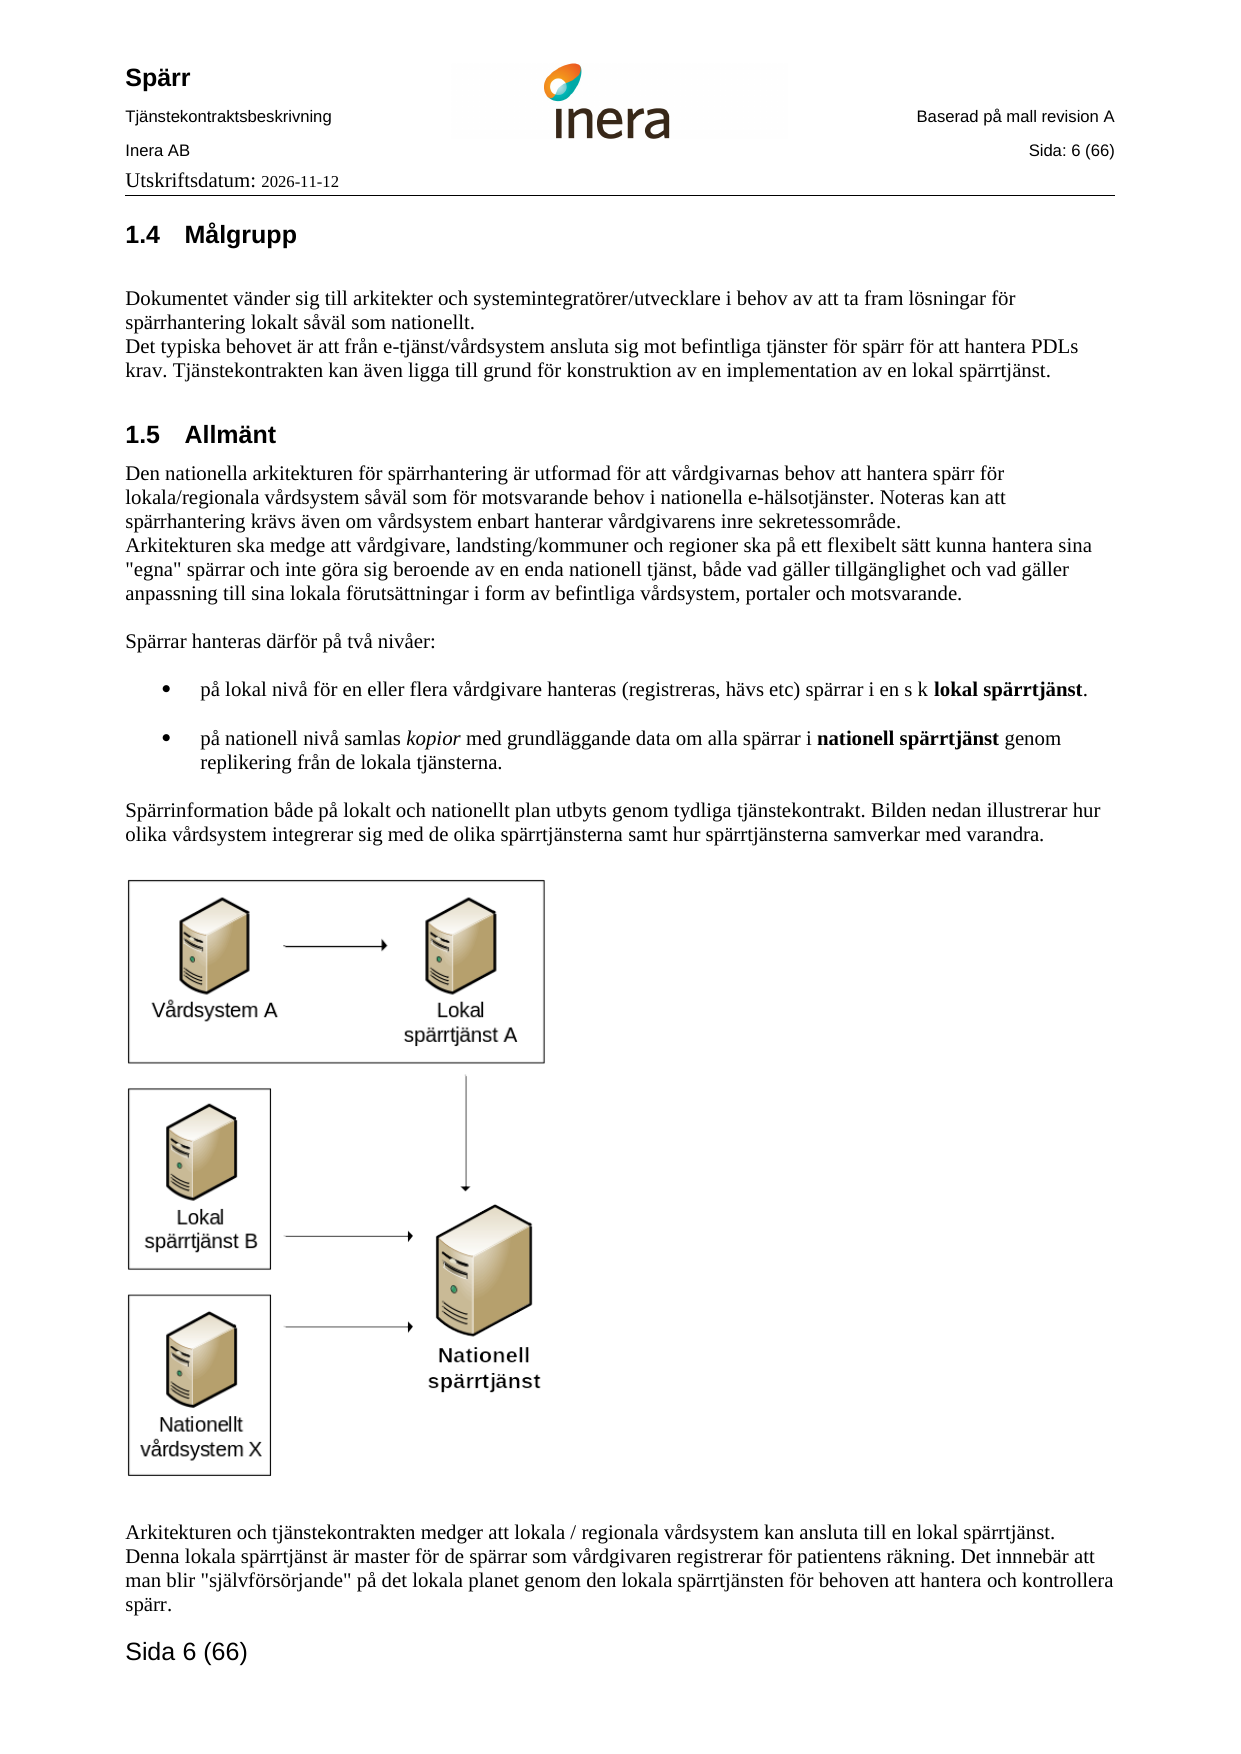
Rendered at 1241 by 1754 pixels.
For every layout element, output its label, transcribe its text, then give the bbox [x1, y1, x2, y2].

text Dokumentet vänder sig till arkitekter och systemintegratörer/utvecklare i behov av att ta fram lösningar för spärrhantering lokalt såväl som nationellt. [125, 286, 1115, 334]
subtitle Målgrupp [125, 221, 956, 249]
text Den nationella arkitekturen för spärrhantering är utformad för att vårdgivarnas behov att hantera spärr för lokala/regionala vårdsystem såväl som för motsvarande behov i nationella e-hälsotjänster. Noteras kan att spärrhantering krävs även om vårdsystem enbart hanterar vårdgivarens inre sekretessområde. [125, 461, 1115, 533]
text Spärrar hanteras därför på två nivåer: [125, 629, 1115, 677]
text Spärrinformation både på lokalt och nationellt plan utbyts genom tydliga tjänstekontrakt. Bilden nedan illustrerar hur olika vårdsystem integrerar sig med de olika spärrtjänsterna samt hur spärrtjänsterna samverkar med varandra. [125, 798, 1115, 846]
list på nationell nivå samlas kopior med grundläggande data om alla spärrar i nationell spärrtjänst genom replikering från de lokala tjänsterna. [163, 726, 1115, 774]
list på lokal nivå för en eller flera vårdgivare hanteras (registreras, hävs etc) spärrar i en s k lokal spärrtjänst. [163, 677, 1115, 726]
text Arkitekturen och tjänstekontrakten medger att lokala / regionala vårdsystem kan ansluta till en lokal spärrtjänst. Denna lokala spärrtjänst är master för de spärrar som vårdgivaren registrerar för patientens räkning. Det innnebär att man blir "självförsörjande" på det lokala planet genom den lokala spärrtjänsten för behoven att hantera och kontrollera spärr. [125, 1519, 1115, 1616]
text Det typiska behovet är att från e-tjänst/vårdsystem ansluta sig mot befintliga tjänster för spärr för att hantera PDLs krav. Tjänstekontrakten kan även ligga till grund för konstruktion av en implementation av en lokal spärrtjänst. [125, 334, 1115, 382]
text Arkitekturen ska medge att vårdgivare, landsting/kommuner och regioner ska på ett flexibelt sätt kunna hantera sina "egna" spärrar och inte göra sig beroende av en enda nationell tjänst, både vad gäller tillgänglighet och vad gäller anpassning till sina lokala förutsättningar i form av befintliga vårdsystem, portaler och motsvarande. [125, 533, 1115, 605]
subtitle Allmänt [125, 419, 956, 448]
picture [451, 63, 789, 139]
